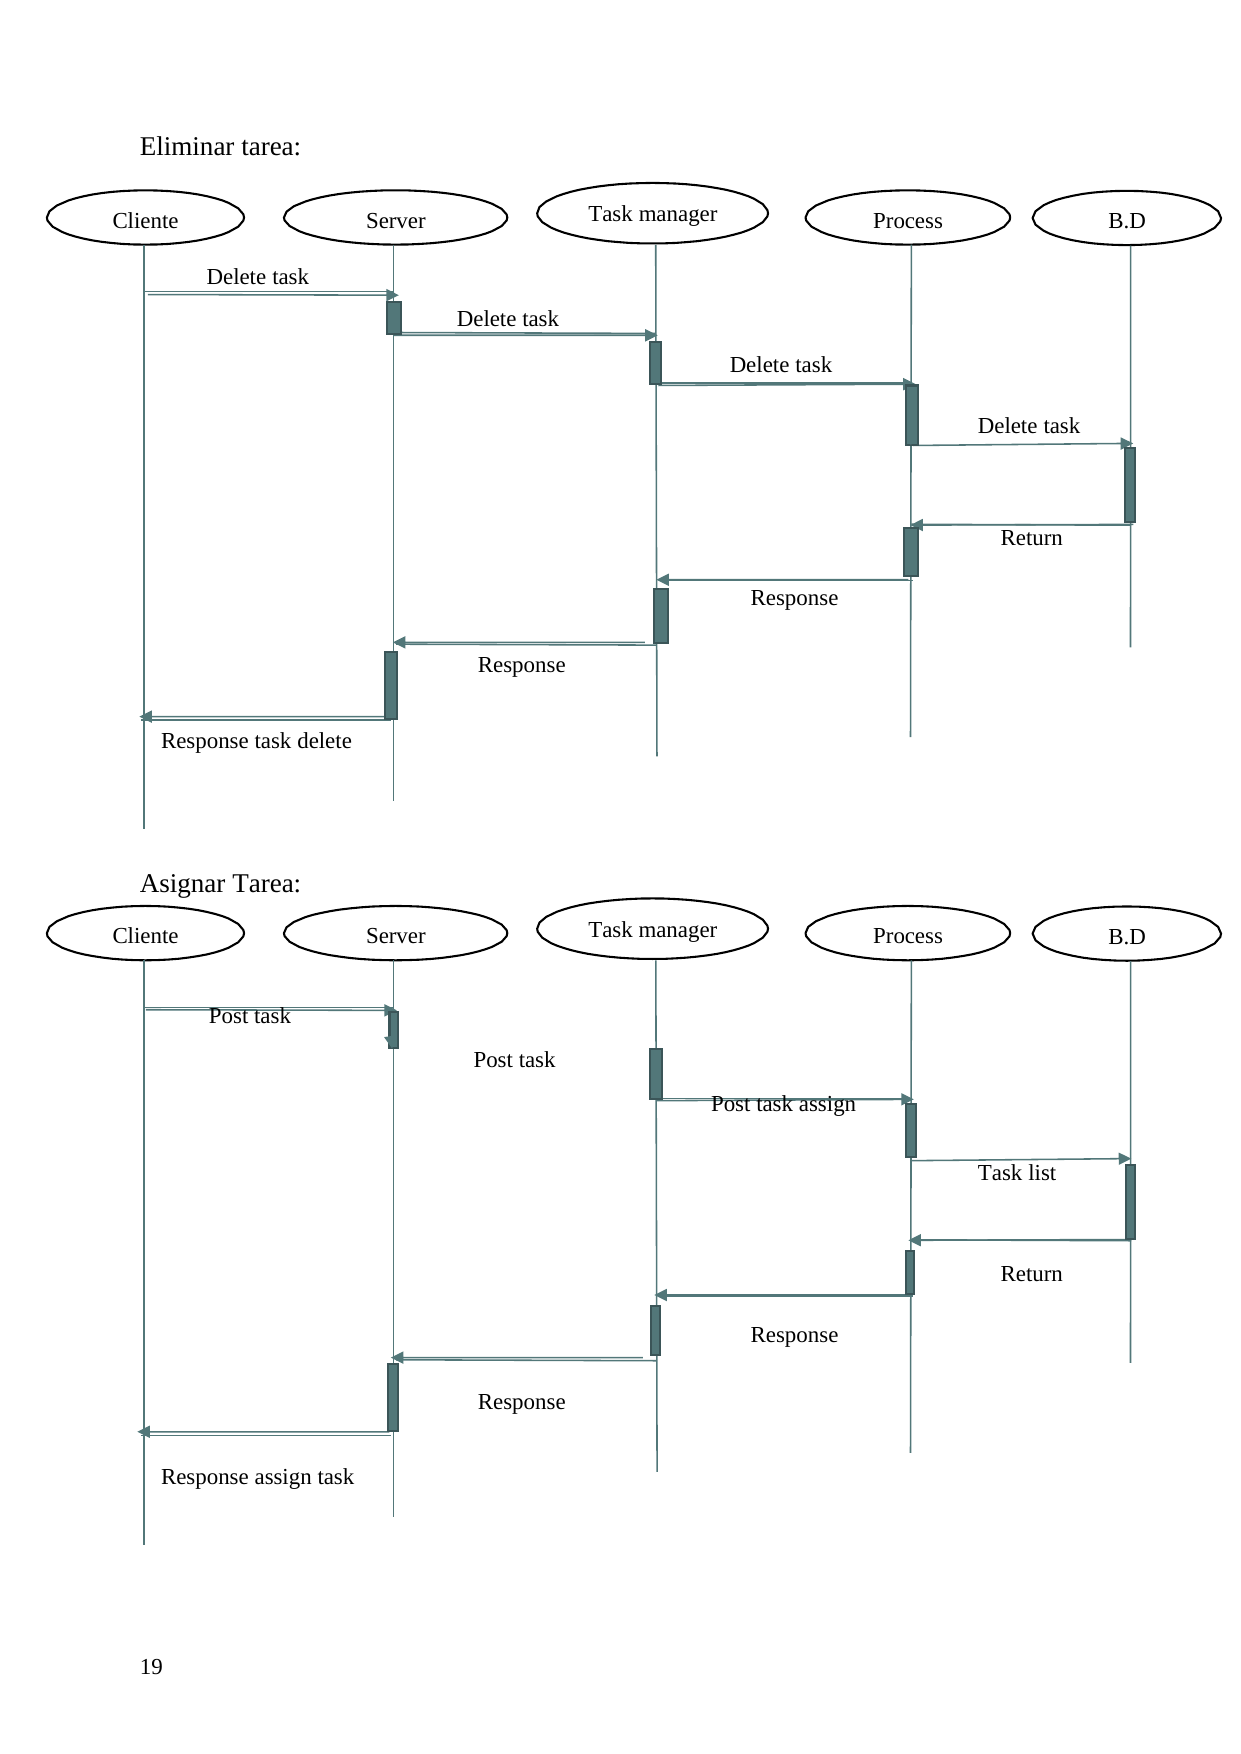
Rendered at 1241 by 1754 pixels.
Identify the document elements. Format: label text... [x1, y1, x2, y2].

text Asignar Tarea: [139, 867, 1188, 898]
text Eliminar tarea: [139, 130, 1188, 161]
